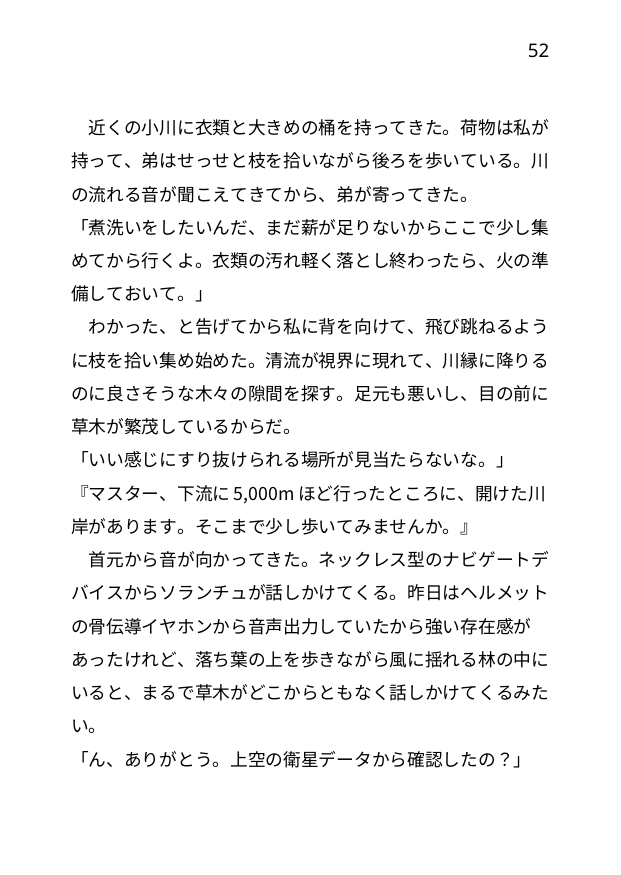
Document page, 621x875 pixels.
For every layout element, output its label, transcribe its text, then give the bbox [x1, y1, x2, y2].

text 「ん、ありがとう。上空の衛星データから確認したの？」 [71, 745, 549, 771]
text わかった、と告げてから私に背を向けて、飛び跳ねるように枝を拾い集め始めた。清流が視界に現れて、川縁に降りるのに良さそうな木々の隙間を探す。足元も悪いし、目の前に草木が繁茂しているからだ。 [71, 313, 549, 439]
text 「煮洗いをしたいんだ、まだ薪が足りないからここで少し集めてから行くよ。衣類の汚れ軽く落とし終わったら、火の準備しておいて。」 [71, 214, 549, 306]
text 「いい感じにすり抜けられる場所が見当たらないな。」 [71, 446, 549, 472]
text 『マスター、下流に5,000mほど行ったところに、開けた川岸があります。そこまで少し歩いてみませんか。』 [71, 479, 549, 538]
text 首元から音が向かってきた。ネックレス型のナビゲートデバイスからソランチュが話しかけてくる。昨日はヘルメットの骨伝導イヤホンから音声出力していたから強い存在感があったけれど、落ち葉の上を歩きながら風に揺れる林の中にいると、まるで草木がどこからともなく話しかけてくるみたい。 [71, 546, 549, 738]
text 近くの小川に衣類と大きめの桶を持ってきた。荷物は私が持って、弟はせっせと枝を拾いながら後ろを歩いている。川の流れる音が聞こえてきてから、弟が寄ってきた。 [71, 114, 549, 206]
